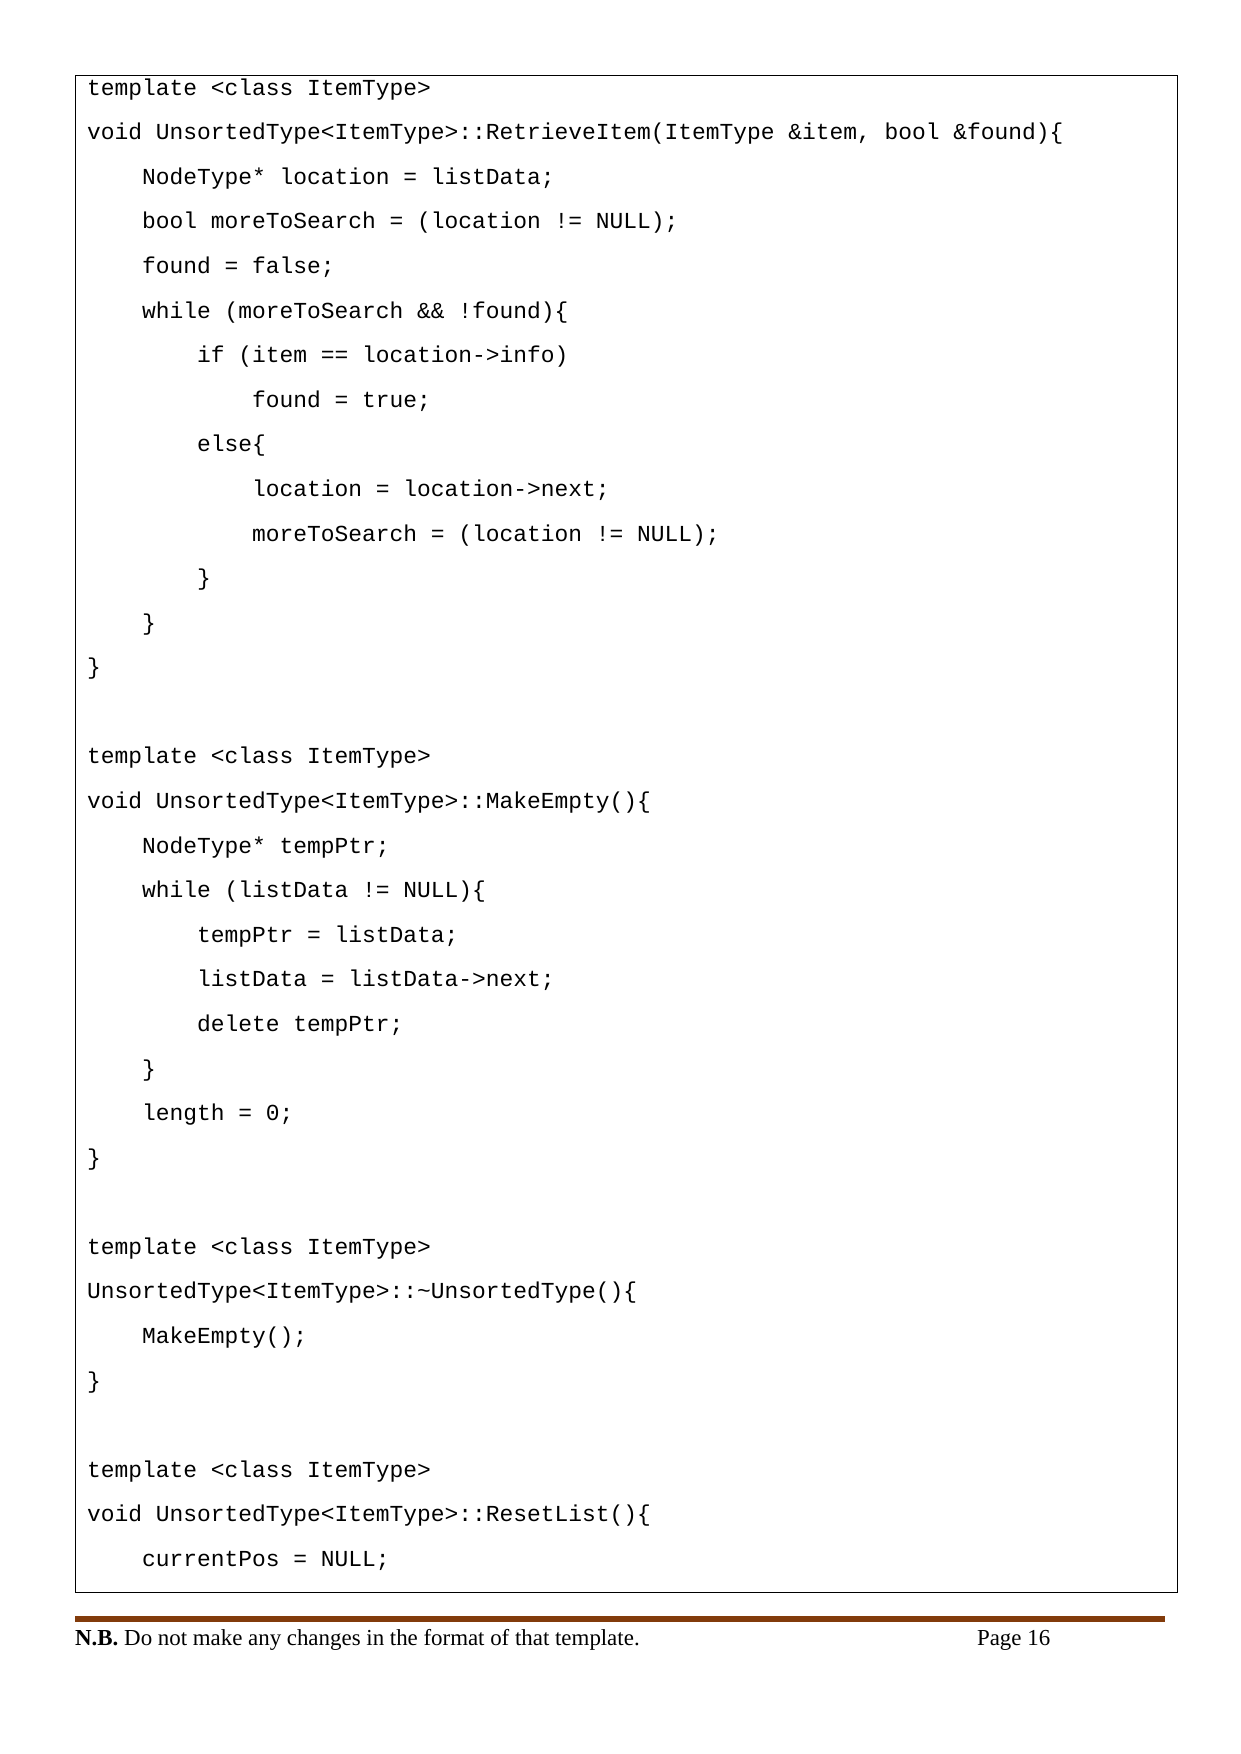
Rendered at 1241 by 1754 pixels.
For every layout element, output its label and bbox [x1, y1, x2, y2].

table_cell [76, 76, 1177, 1592]
